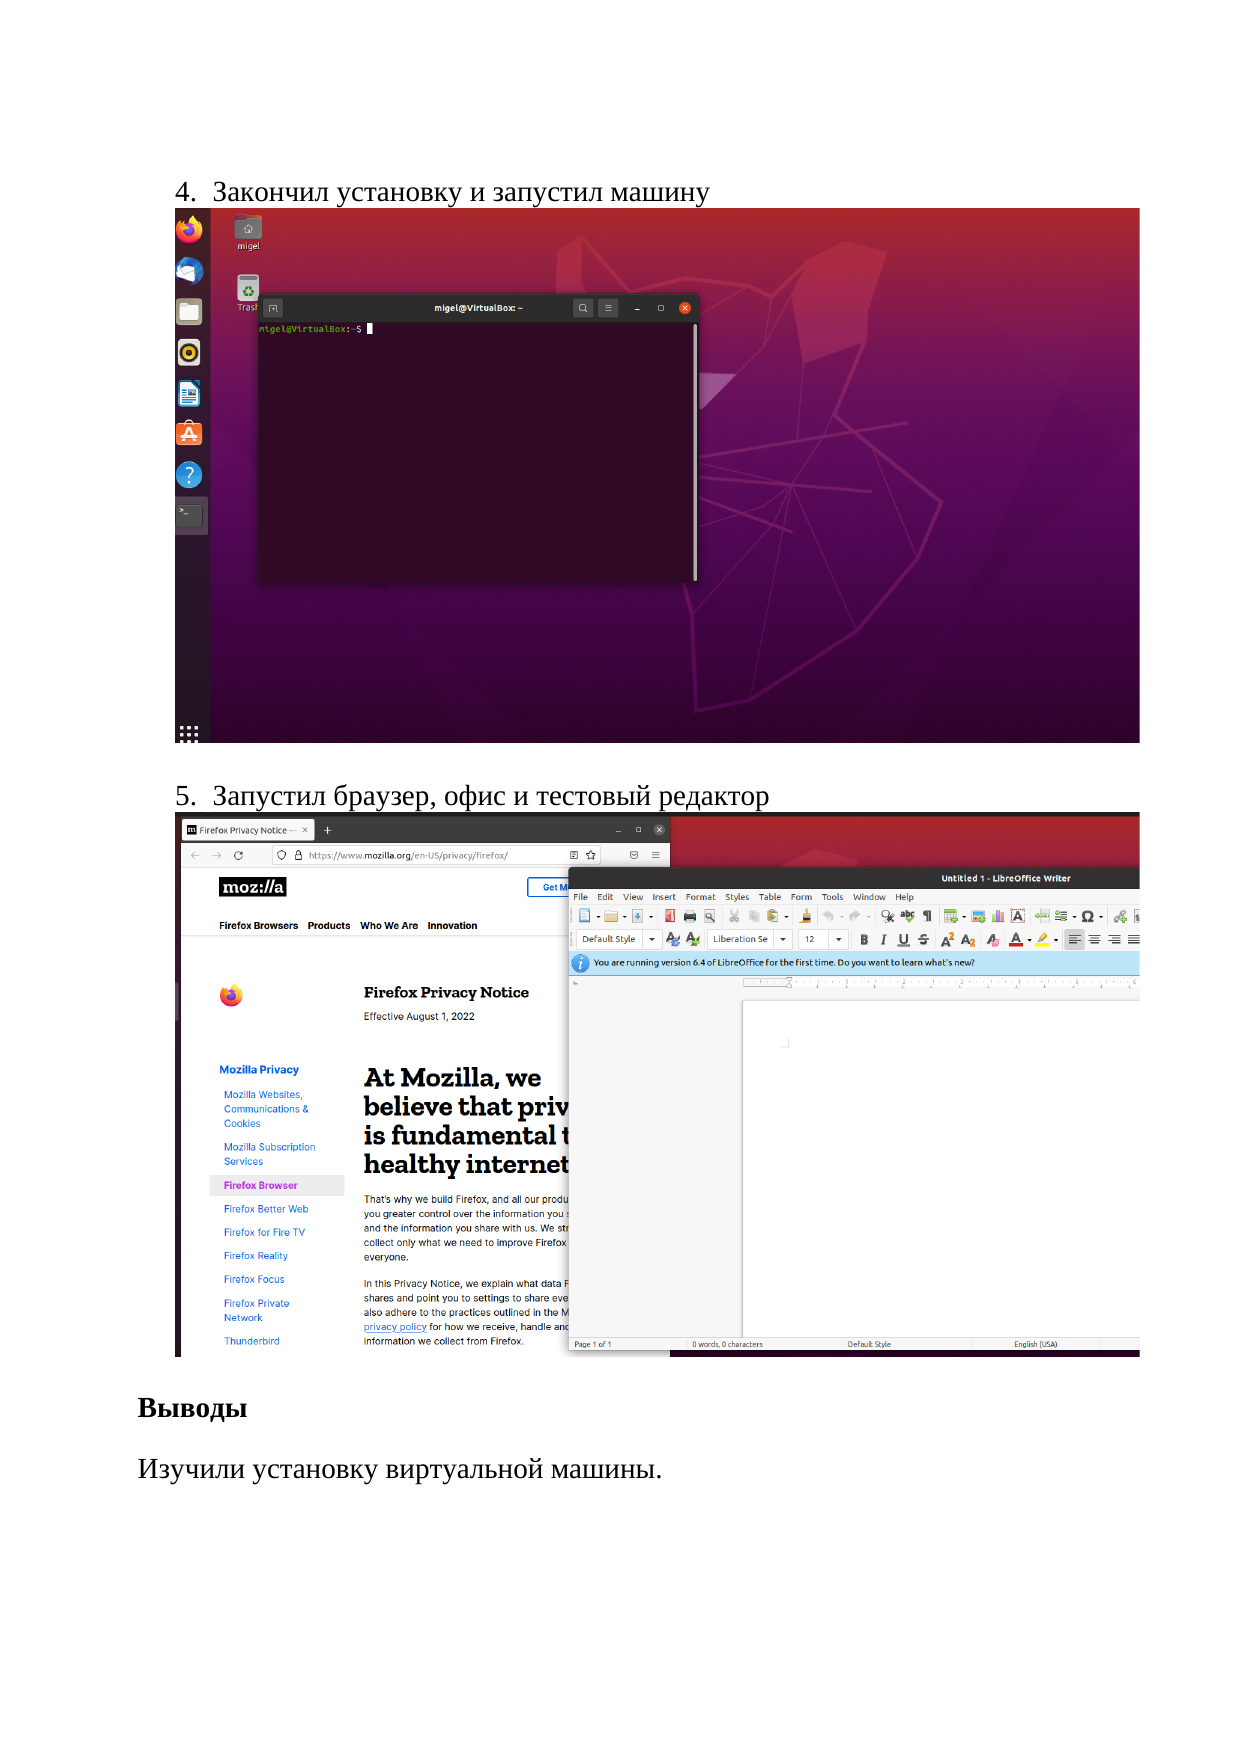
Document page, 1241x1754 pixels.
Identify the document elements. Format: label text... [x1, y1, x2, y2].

list Закончил установку и запустил машину [175, 174, 1103, 208]
picture [175, 812, 1140, 1357]
text Изучили установку виртуальной машины. [137, 1451, 1103, 1485]
picture [175, 208, 1140, 743]
list Запустил браузер, офис и тестовый редактор [175, 778, 1103, 812]
subtitle Выводы [137, 1390, 1103, 1423]
